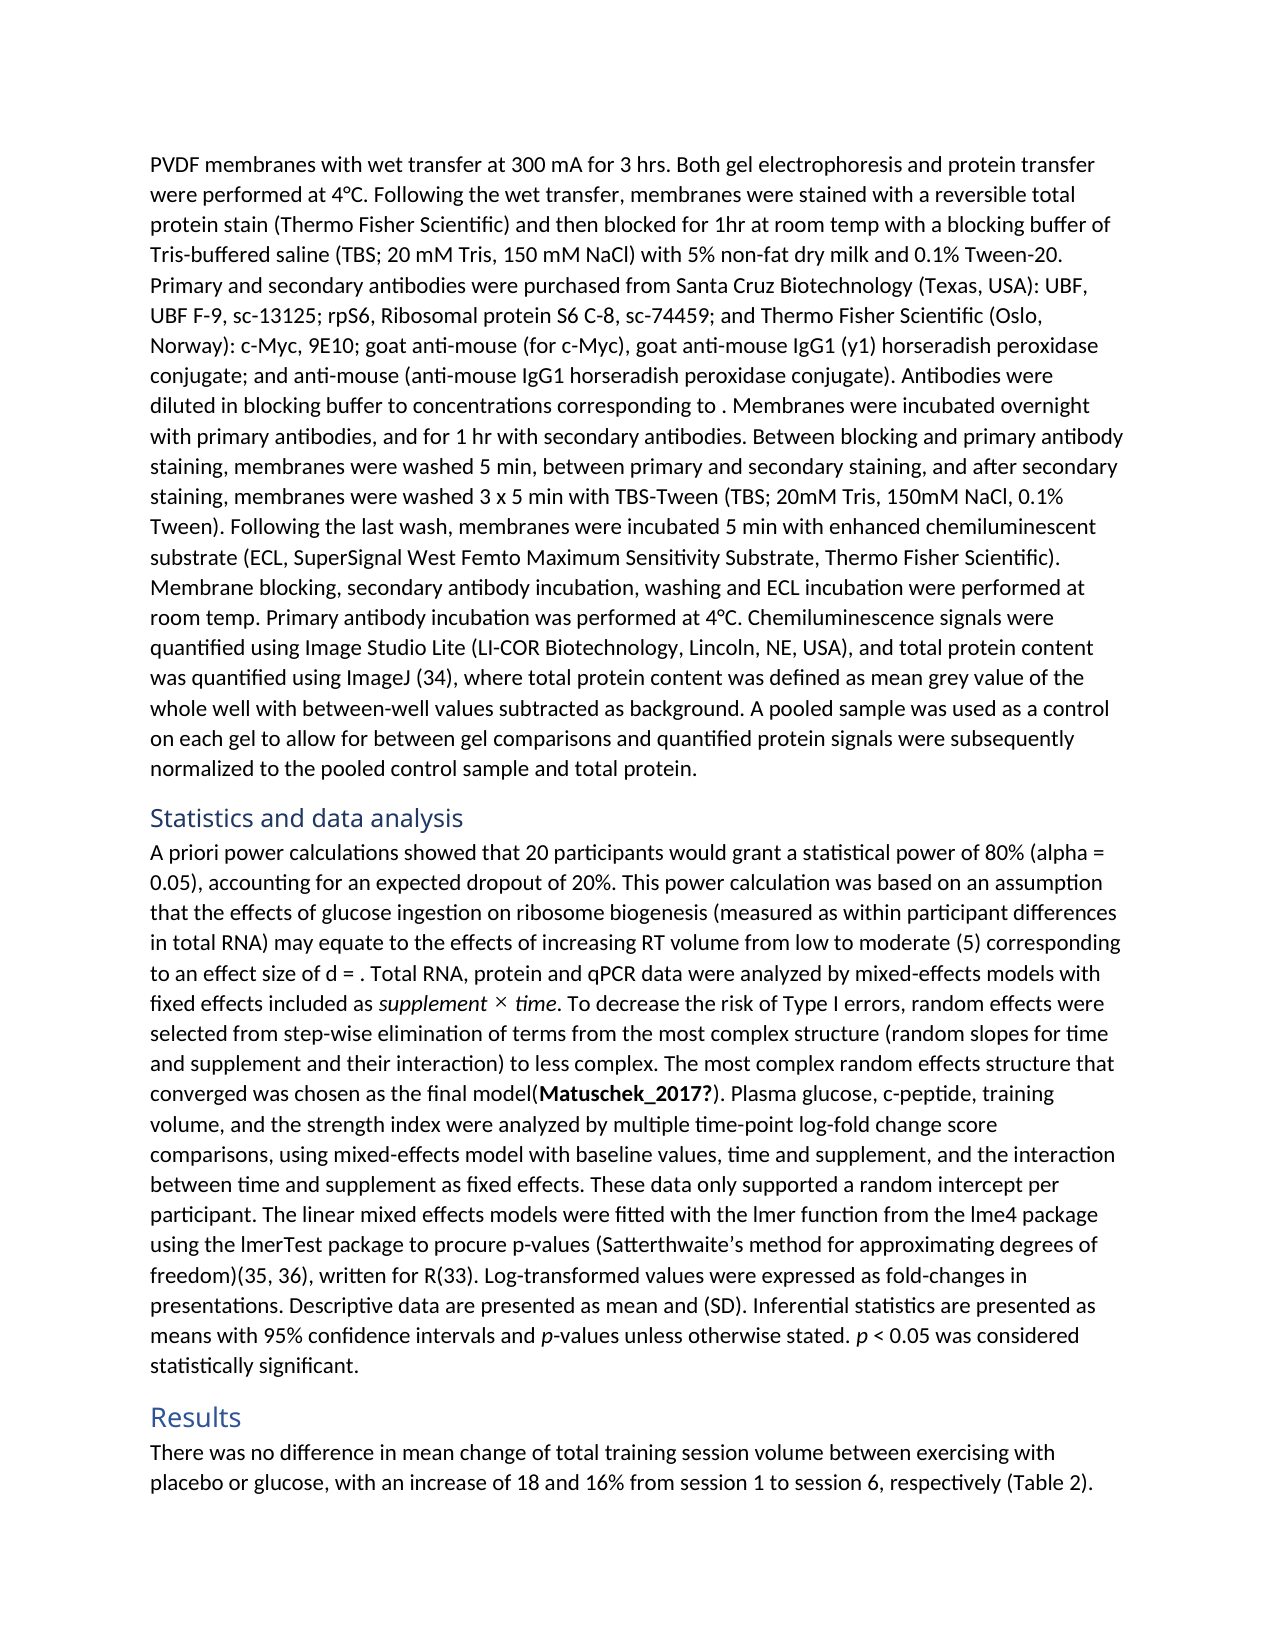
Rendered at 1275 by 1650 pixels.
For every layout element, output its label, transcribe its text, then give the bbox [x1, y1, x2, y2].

subtitle Results [150, 1398, 1125, 1435]
subtitle Statistics and data analysis [150, 801, 1125, 835]
